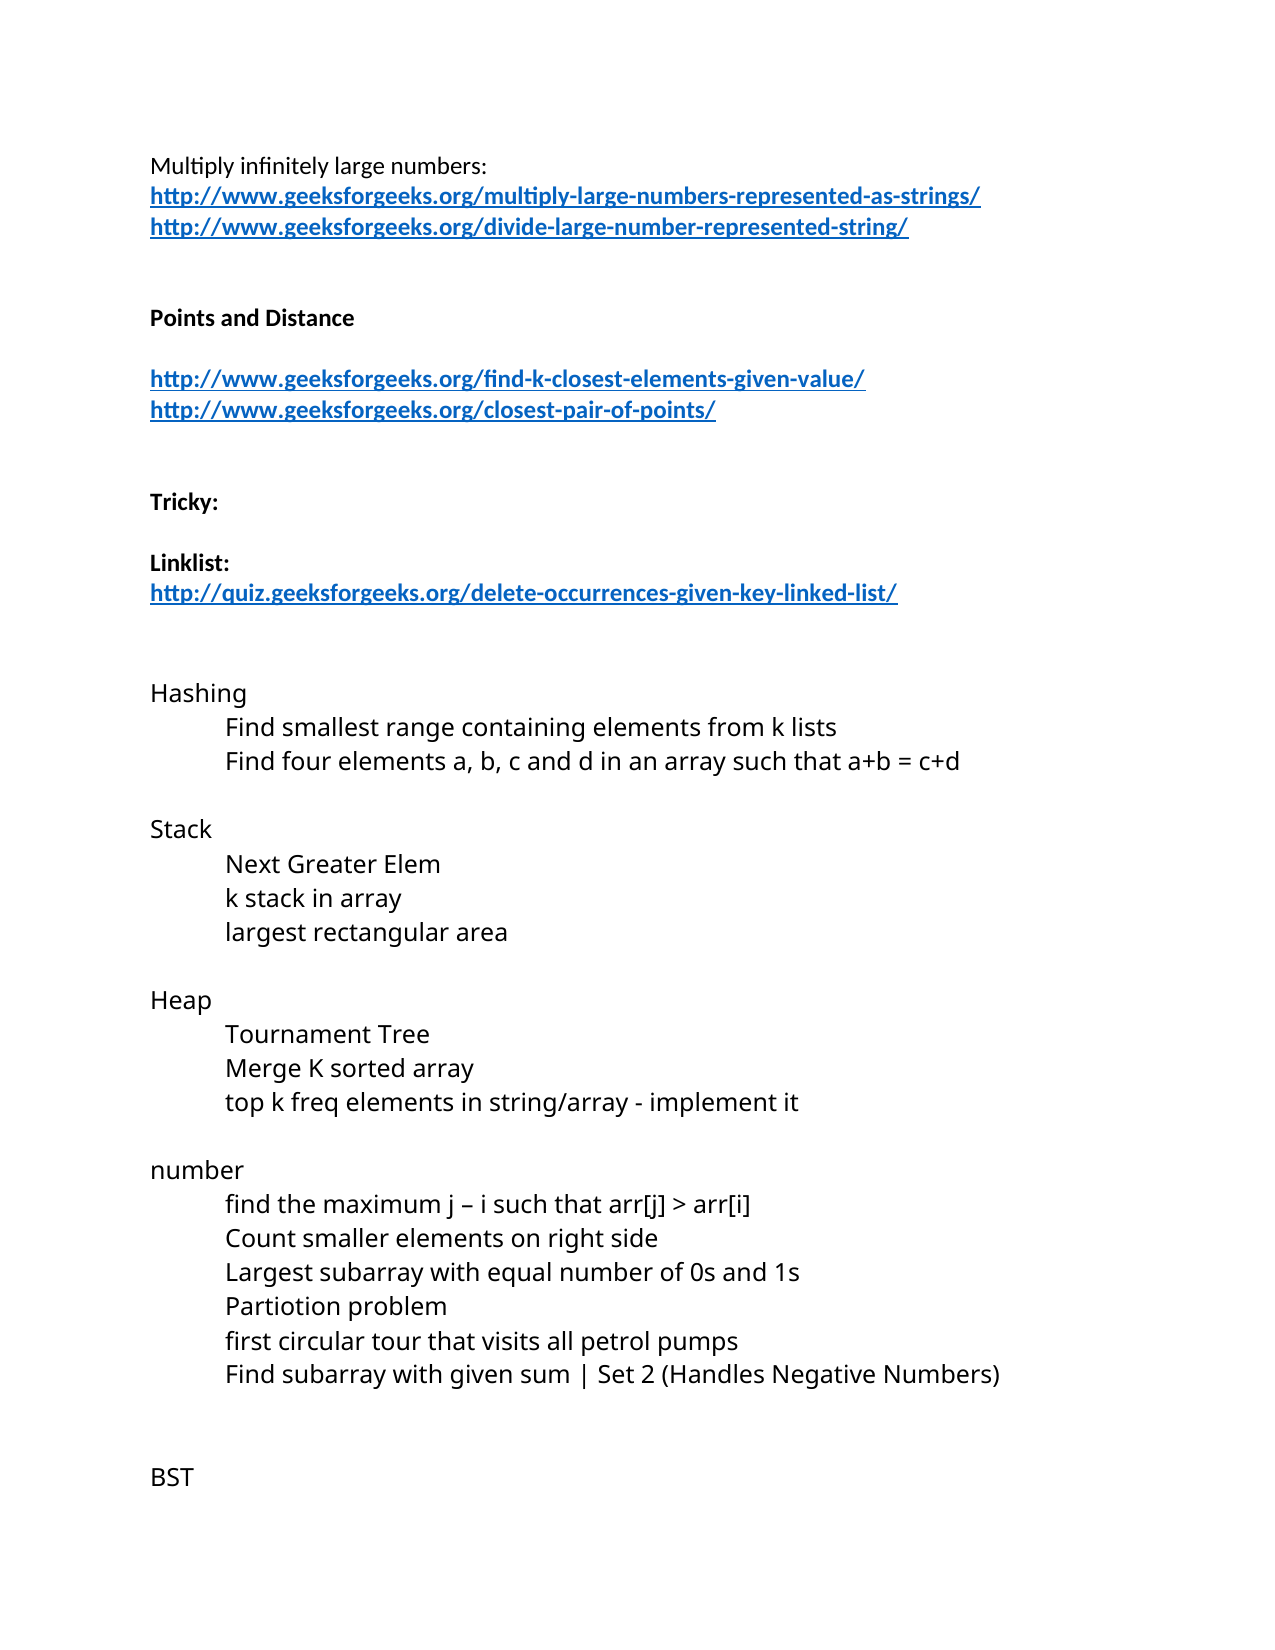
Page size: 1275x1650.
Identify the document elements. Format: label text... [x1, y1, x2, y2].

text Multiply infinitely large numbers: [150, 150, 1125, 181]
text Tricky: [150, 486, 1125, 516]
text BST [150, 1459, 1125, 1493]
text first circular tour that visits all petrol pumps [150, 1323, 1125, 1357]
text Count smaller elements on right side [150, 1221, 1125, 1255]
text Largest subarray with equal number of 0s and 1s [150, 1255, 1125, 1289]
text http://quiz.geeksforgeeks.org/delete-occurrences-given-key-linked-list/ [150, 577, 1125, 608]
text Points and Distance [150, 303, 1125, 333]
text http://www.geeksforgeeks.org/closest-pair-of-points/ [150, 394, 1125, 425]
text number [150, 1153, 1125, 1187]
text http://www.geeksforgeeks.org/multiply-large-numbers-represented-as-strings/ [150, 181, 1125, 211]
text http://www.geeksforgeeks.org/divide-large-number-represented-string/ [150, 211, 1125, 242]
text Find four elements a, b, c and d in an array such that a+b = c+d [150, 744, 1125, 778]
text Stack [150, 812, 1125, 846]
text Find smallest range containing elements from k lists [150, 710, 1125, 744]
text largest rectangular area [150, 914, 1125, 948]
text Heap [150, 982, 1125, 1017]
text Find subarray with given sum | Set 2 (Handles Negative Numbers) [150, 1357, 1125, 1391]
text http://www.geeksforgeeks.org/find-k-closest-elements-given-value/ [150, 364, 1125, 394]
text k stack in array [150, 880, 1125, 914]
text top k freq elements in string/array - implement it [150, 1085, 1125, 1119]
text Hashing [150, 676, 1125, 710]
text Next Greater Elem [150, 846, 1125, 880]
text Partiotion problem [150, 1289, 1125, 1323]
text find the maximum j – i such that arr[j] > arr[i] [150, 1187, 1125, 1221]
text Merge K sorted array [150, 1051, 1125, 1085]
text Linklist: [150, 547, 1125, 577]
text Tournament Tree [150, 1017, 1125, 1051]
